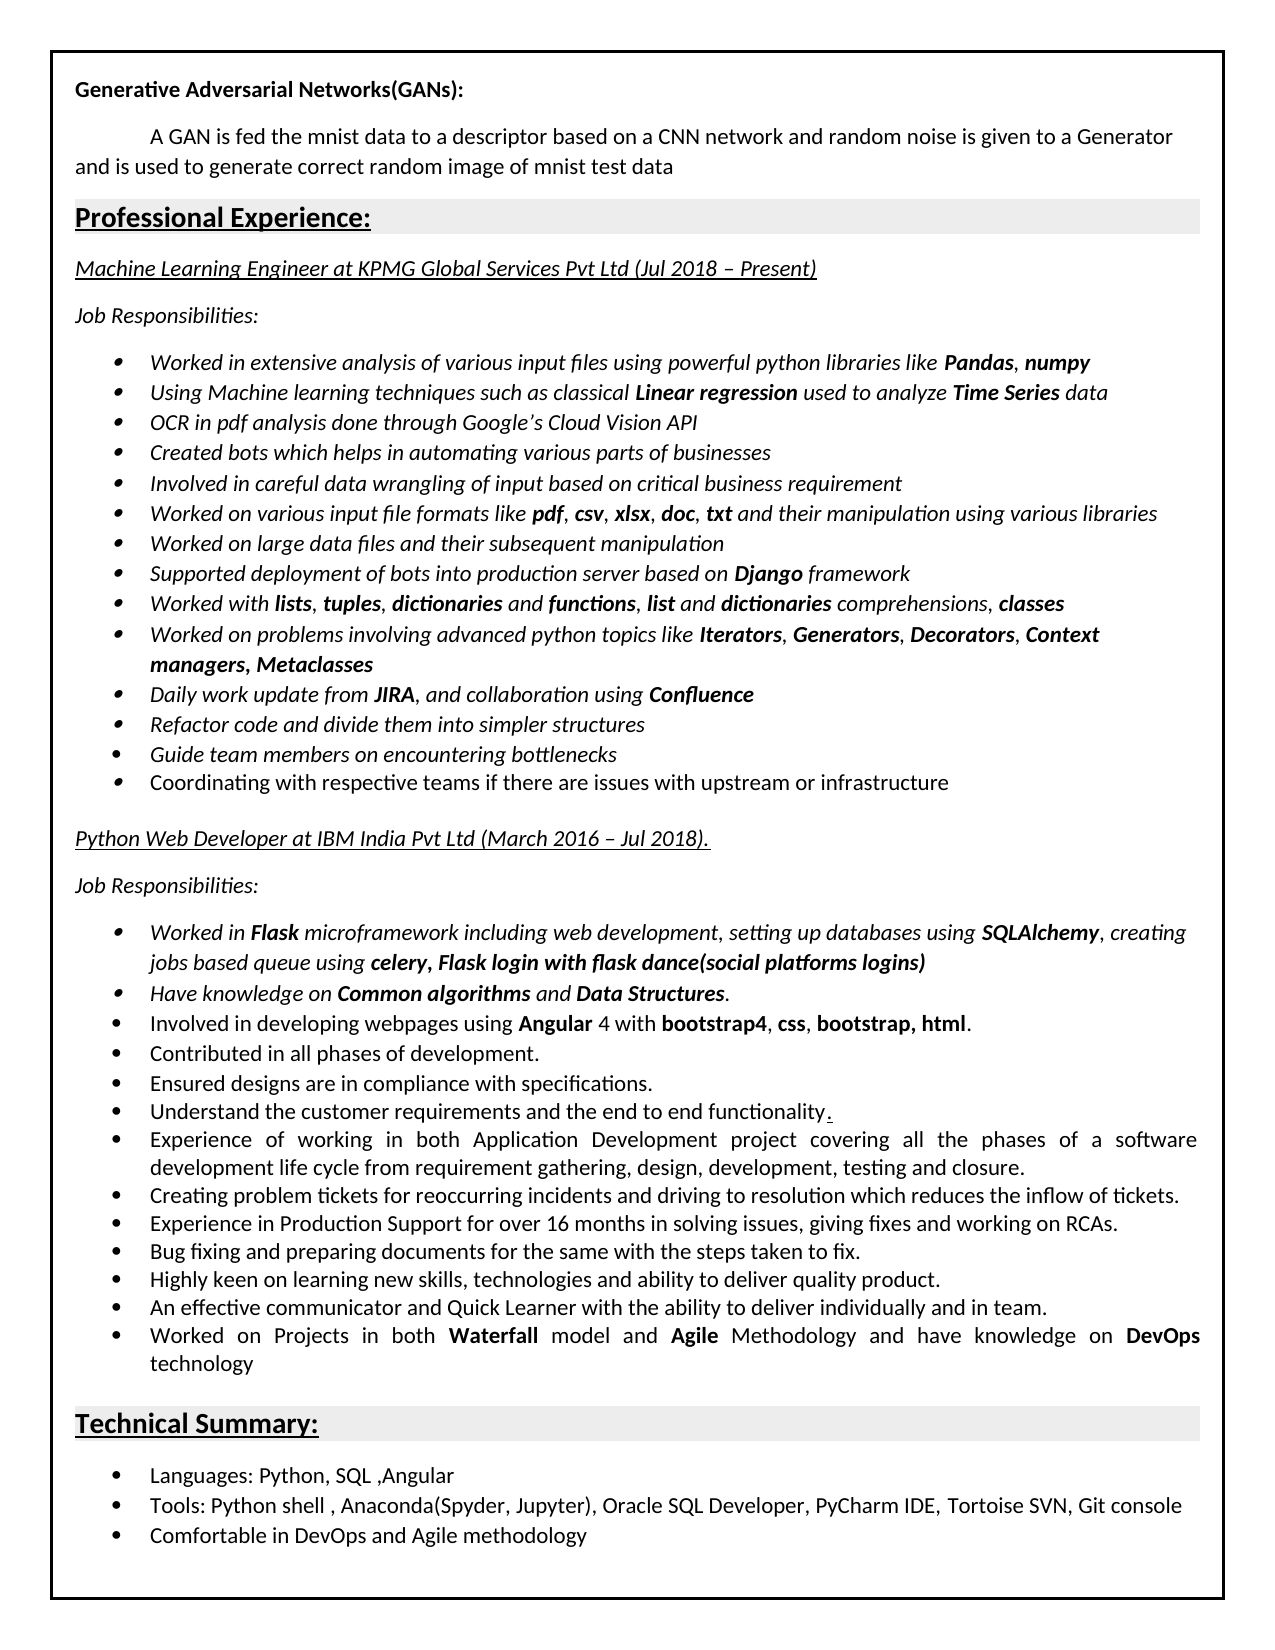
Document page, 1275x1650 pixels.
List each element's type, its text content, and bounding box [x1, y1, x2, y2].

text Technical Summary: [75, 1406, 1200, 1441]
list An effective communicator and Quick Learner with the ability to deliver individually and in team. [112, 1293, 1200, 1322]
list Understand the customer requirements and the end to end functionality. [112, 1097, 1200, 1125]
list Have knowledge on Common algorithms and Data Structures. [112, 979, 1200, 1007]
text Generative Adversarial Networks(GANs): [75, 75, 1200, 103]
list Worked with lists, tuples, dictionaries and functions, list and dictionaries comprehensions, classes [112, 589, 1200, 617]
list Creating problem tickets for reoccurring incidents and driving to resolution which reduces the inflow of tickets. [112, 1181, 1200, 1209]
list Created bots which helps in automating various parts of businesses [112, 438, 1200, 466]
list Worked in Flask microframework including web development, setting up databases using SQLAlchemy, creating jobs based queue using celery, Flask login with flask dance(social platforms logins) [112, 918, 1200, 977]
list Tools: Python shell , Anaconda(Spyder, Jupyter), Oracle SQL Developer, PyCharm IDE, Tortoise SVN, Git console [112, 1491, 1200, 1519]
list Languages: Python, SQL ,Angular [112, 1461, 1200, 1489]
text Job Responsibilities: [75, 871, 1200, 899]
list Experience in Production Support for over 16 months in solving issues, giving fixes and working on RCAs. [112, 1209, 1200, 1237]
list Worked on Projects in both Waterfall model and Agile Methodology and have knowledge on DevOps technology [112, 1322, 1200, 1378]
text A GAN is fed the mnist data to a descriptor based on a CNN network and random noise is given to a Generator and is used to generate correct random image of mnist test data [75, 122, 1200, 180]
list Worked on various input file formats like pdf, csv, xlsx, doc, txt and their manipulation using various libraries [112, 499, 1200, 527]
list Bug fixing and preparing documents for the same with the steps taken to fix. [112, 1237, 1200, 1266]
list Involved in careful data wrangling of input based on critical business requirement [112, 469, 1200, 497]
list Using Machine learning techniques such as classical Linear regression used to analyze Time Series data [112, 378, 1200, 406]
list Refactor code and divide them into simpler structures [112, 710, 1200, 738]
list Ensured designs are in compliance with specifications. [112, 1069, 1200, 1097]
list Worked on problems involving advanced python topics like Iterators, Generators, Decorators, Context managers, Metaclasses [112, 620, 1200, 678]
text Machine Learning Engineer at KPMG Global Services Pvt Ltd (Jul 2018 – Present) [75, 254, 1200, 282]
list Daily work update from JIRA, and collaboration using Confluence [112, 680, 1200, 708]
list Comfortable in DevOps and Agile methodology [112, 1521, 1200, 1549]
text Python Web Developer at IBM India Pvt Ltd (March 2016 – Jul 2018). [75, 824, 1200, 853]
list Involved in developing webpages using Angular 4 with bootstrap4, css, bootstrap, html. [112, 1009, 1200, 1037]
list Guide team members on encountering bottlenecks [112, 741, 1200, 768]
list Coordinating with respective teams if there are issues with upstream or infrastructure [112, 768, 1200, 797]
list Worked in extensive analysis of various input files using powerful python libraries like Pandas, numpy [112, 348, 1200, 376]
list OCR in pdf analysis done through Google’s Cloud Vision API [112, 408, 1200, 436]
list Highly keen on learning new skills, technologies and ability to deliver quality product. [112, 1266, 1200, 1293]
text Job Responsibilities: [75, 301, 1200, 329]
text Professional Experience: [75, 199, 1200, 234]
list Experience of working in both Application Development project covering all the phases of a software development life cycle from requirement gathering, design, development, testing and closure. [112, 1125, 1200, 1181]
list Supported deployment of bots into production server based on Django framework [112, 559, 1200, 587]
list Contributed in all phases of development. [112, 1039, 1200, 1067]
list Worked on large data files and their subsequent manipulation [112, 529, 1200, 557]
